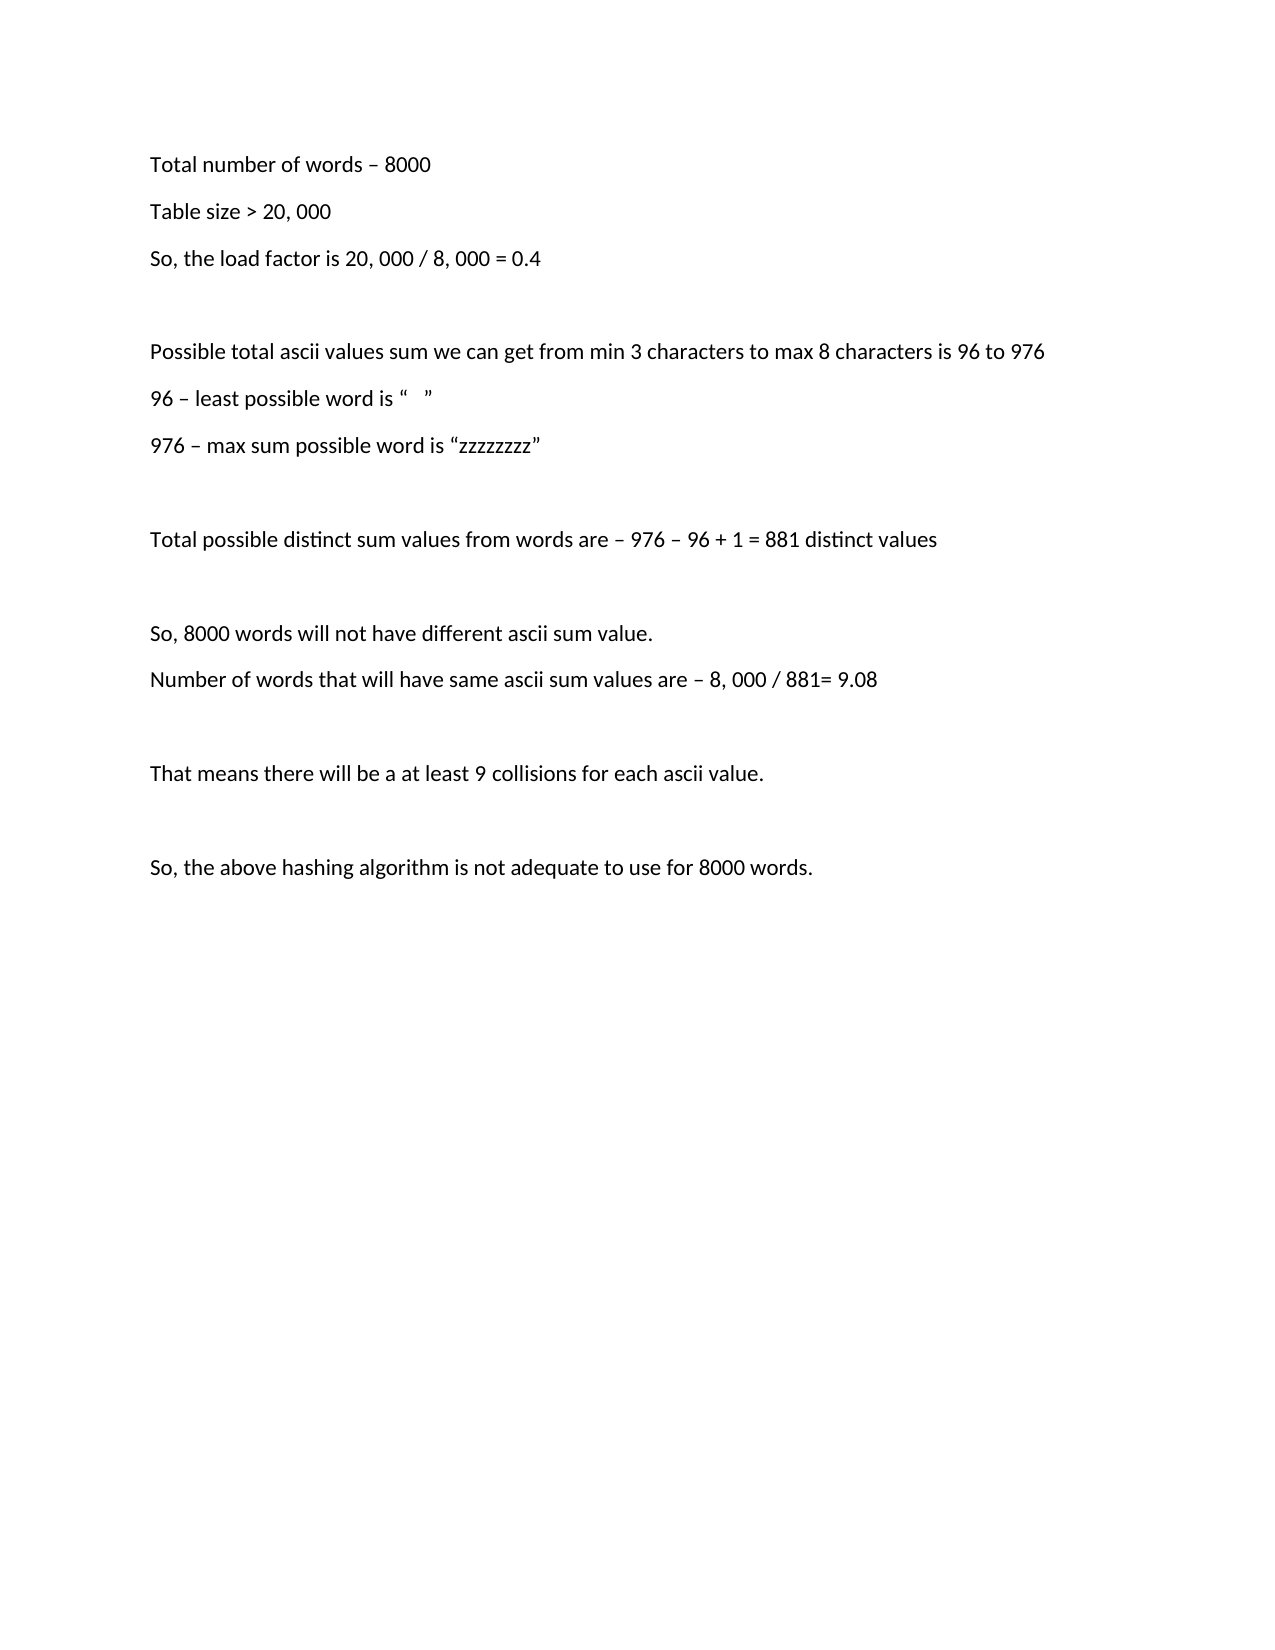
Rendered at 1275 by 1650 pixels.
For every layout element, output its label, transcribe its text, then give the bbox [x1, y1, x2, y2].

text So, the load factor is 20, 000 / 8, 000 = 0.4 [150, 244, 1125, 272]
text So, the above hashing algorithm is not adequate to use for 8000 words. [150, 853, 1125, 881]
text 976 – max sum possible word is “zzzzzzzz” [150, 431, 1125, 459]
text Total number of words – 8000 [150, 150, 1125, 178]
text Total possible distinct sum values from words are – 976 – 96 + 1 = 881 distinct values [150, 525, 1125, 553]
text 96 – least possible word is “ ” [150, 384, 1125, 412]
text Number of words that will have same ascii sum values are – 8, 000 / 881= 9.08 [150, 666, 1125, 694]
text That means there will be a at least 9 collisions for each ascii value. [150, 759, 1125, 787]
text So, 8000 words will not have different ascii sum value. [150, 619, 1125, 647]
text Table size > 20, 000 [150, 197, 1125, 225]
text Possible total ascii values sum we can get from min 3 characters to max 8 characters is 96 to 976 [150, 337, 1125, 366]
